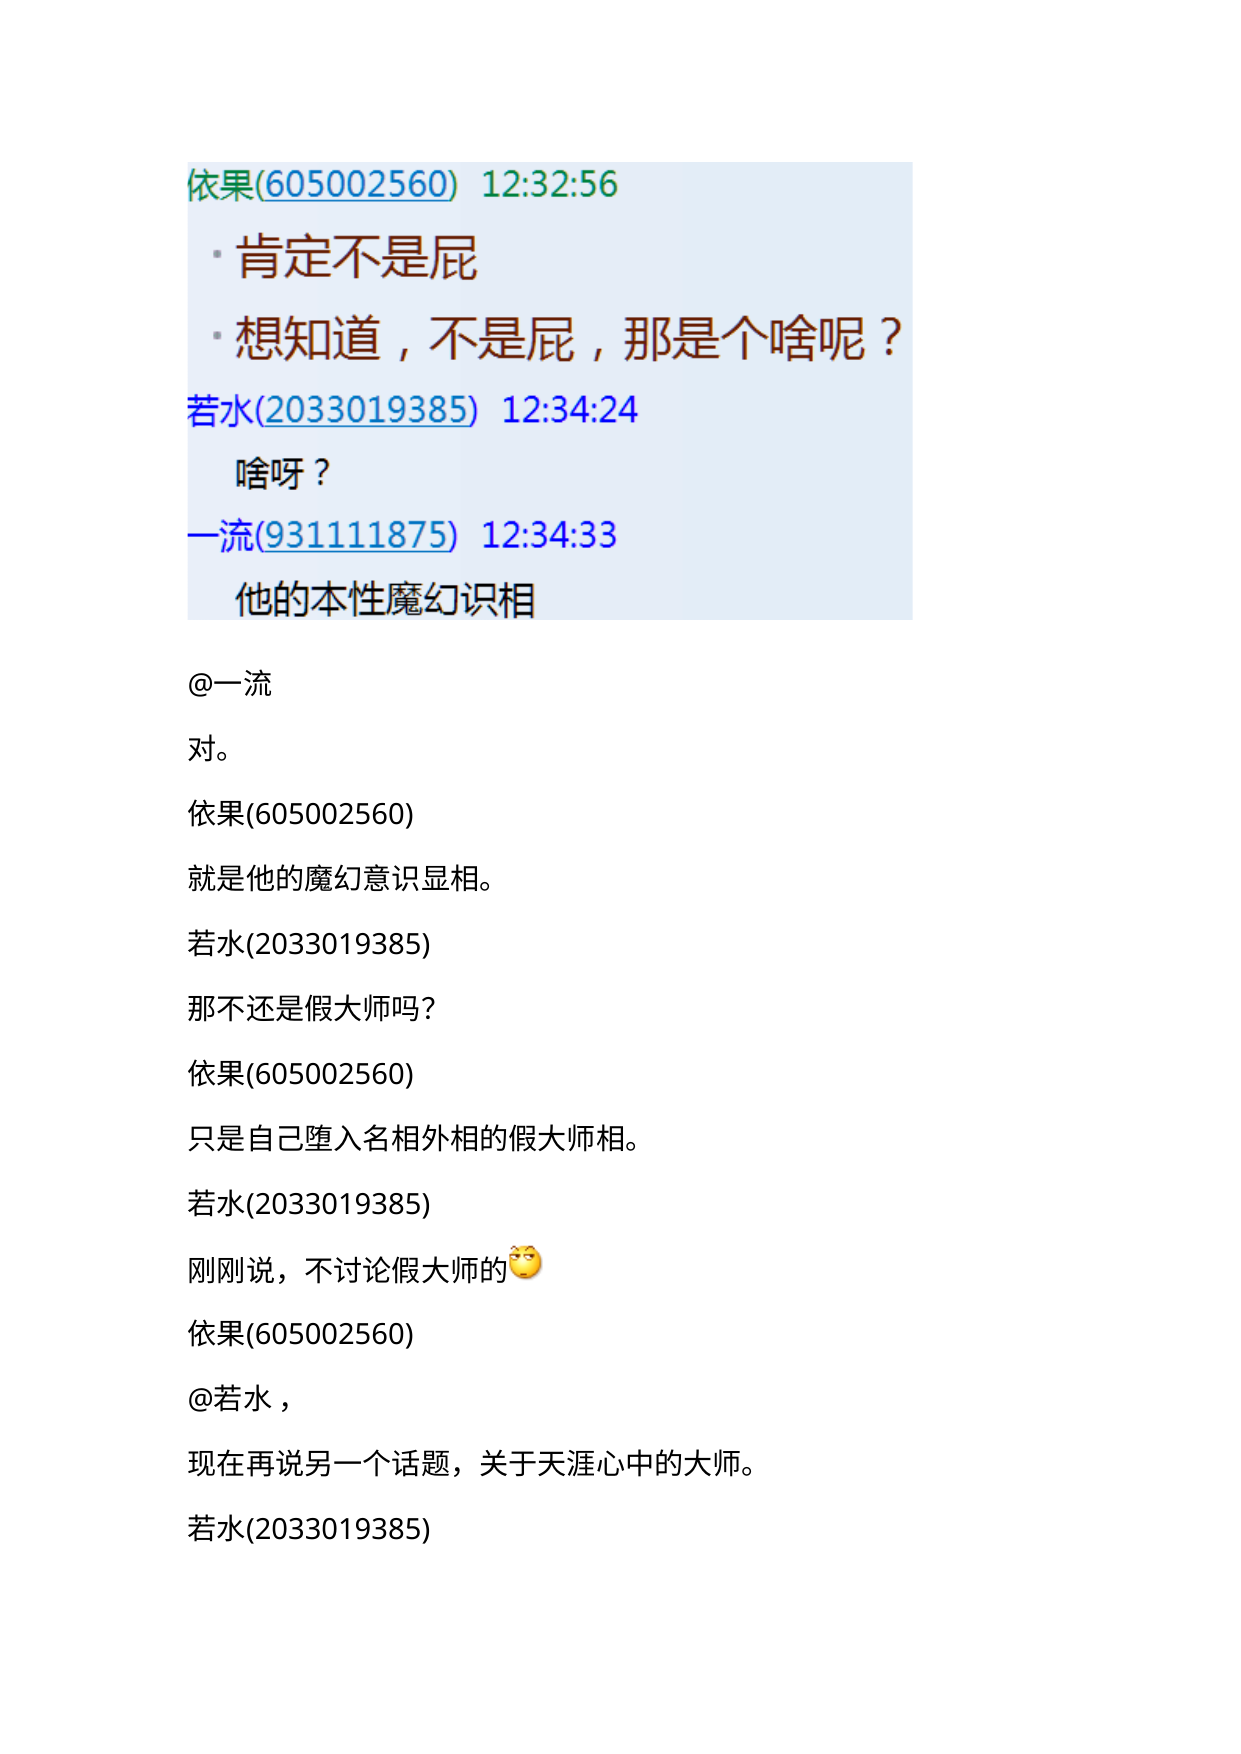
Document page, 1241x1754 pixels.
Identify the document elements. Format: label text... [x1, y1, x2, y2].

picture [508, 1243, 546, 1282]
picture [187, 162, 913, 620]
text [187, 844, 1053, 1559]
